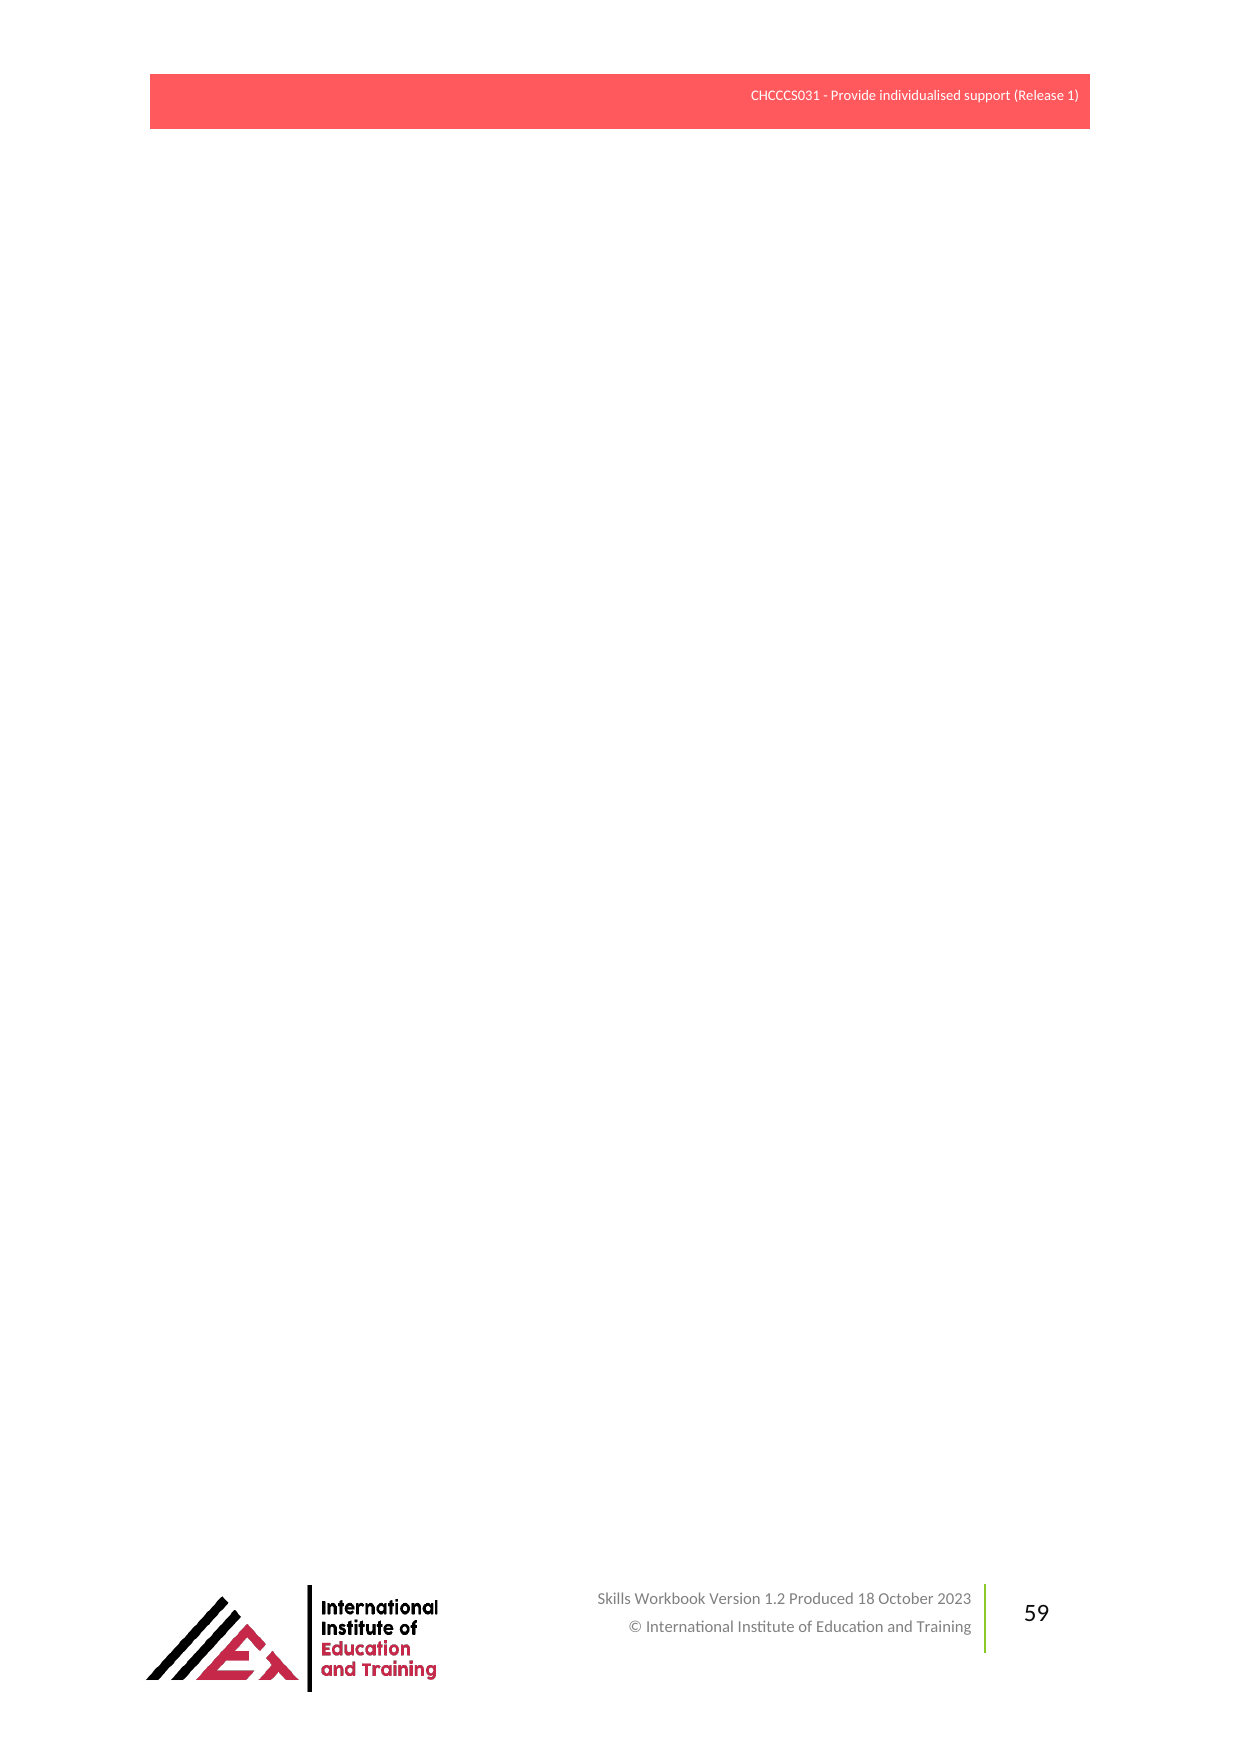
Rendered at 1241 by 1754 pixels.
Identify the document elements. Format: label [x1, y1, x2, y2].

picture [145, 1585, 438, 1692]
